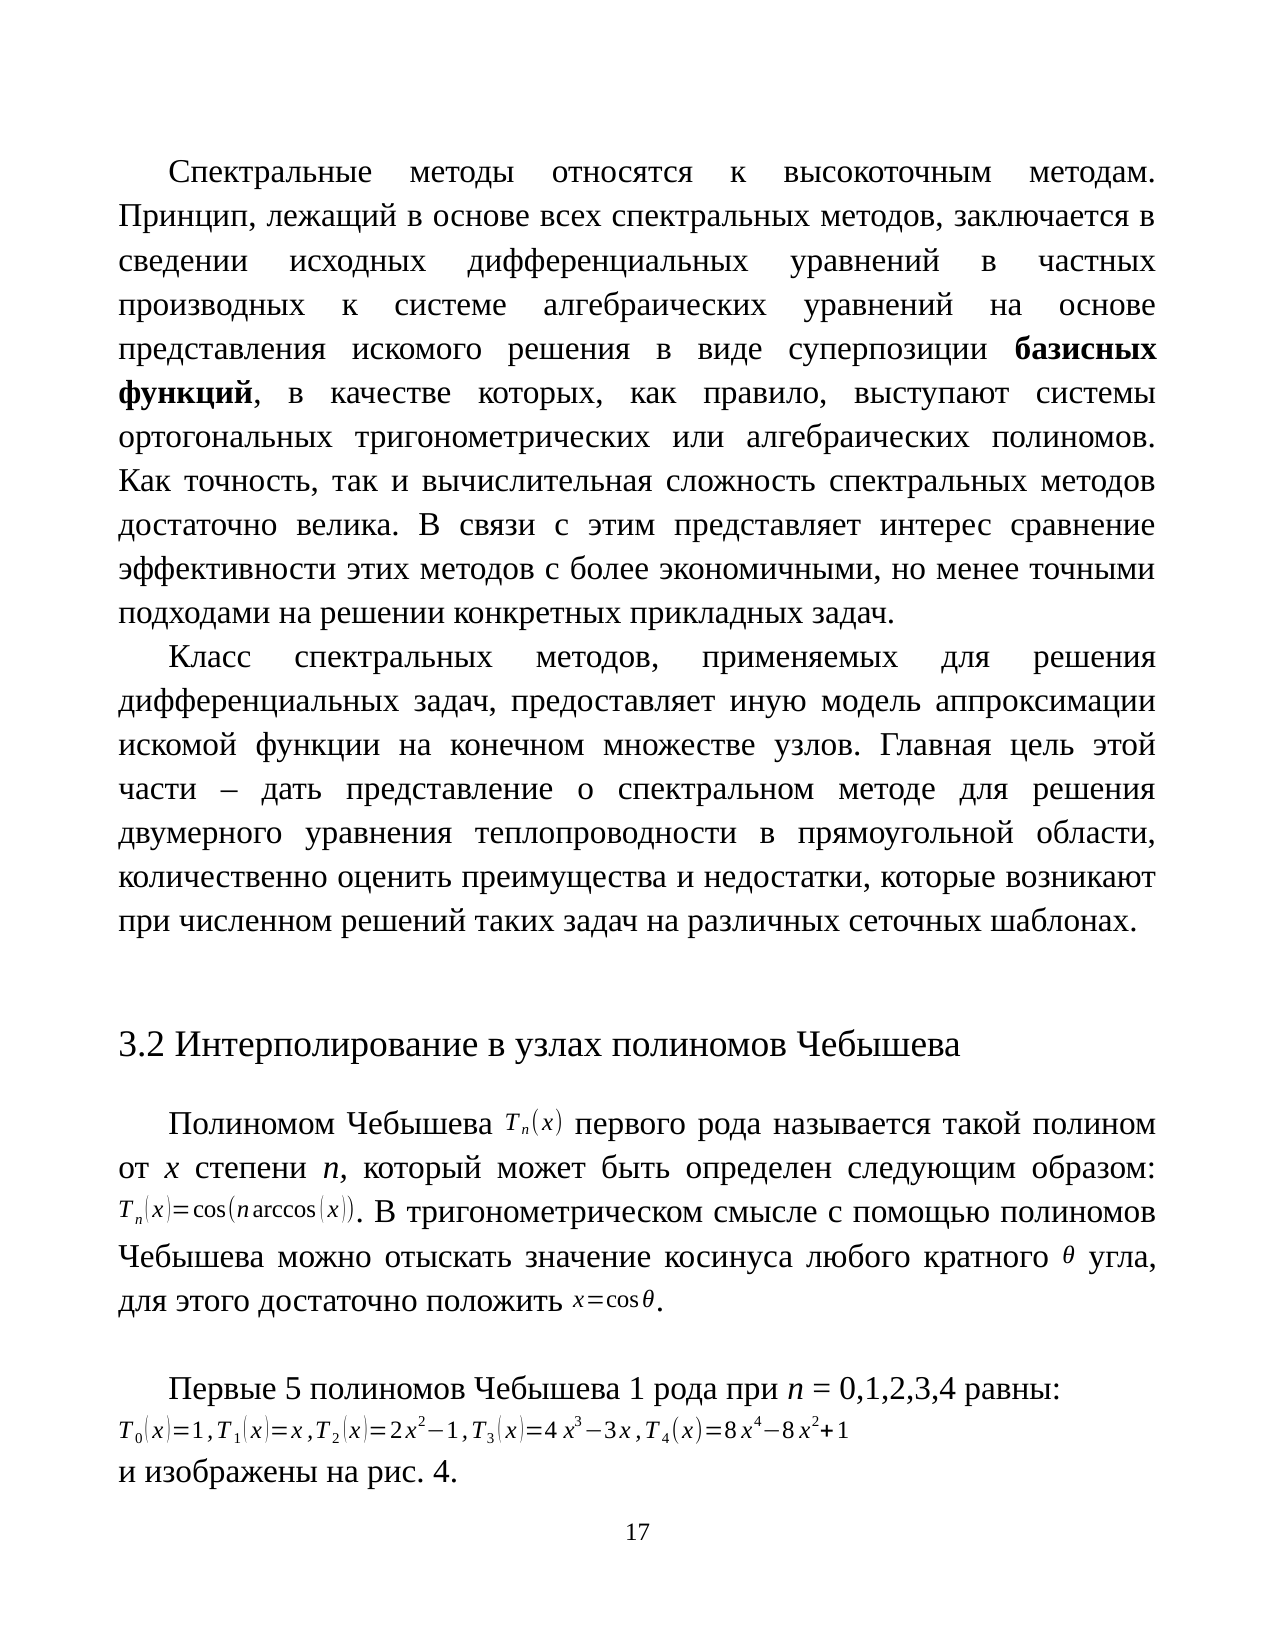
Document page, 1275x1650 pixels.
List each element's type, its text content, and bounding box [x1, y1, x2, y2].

text Класс спектральных методов, применяемых для решения дифференциальных задач, предоставляет иную модель аппроксимации искомой функции на конечном множестве узлов. Главная цель этой части – дать представление о спектральном методе для решения двумерного уравнения теплопроводности в прямоугольной области, количественно оценить преимущества и недостатки, которые возникают при численном решений таких задач на различных сеточных шаблонах. [118, 636, 1157, 939]
text Спектральные методы относятся к высокоточным методам. Принцип, лежащий в основе всех спектральных методов, заключается в сведении исходных дифференциальных уравнений в частных производных к системе алгебраических уравнений на основе представления искомого решения в виде суперпозиции базисных функций, в качестве которых, как правило, выступают системы ортогональных тригонометрических или алгебраических полиномов. Как точность, так и вычислительная сложность спектральных методов достаточно велика. В связи с этим представляет интерес сравнение эффективности этих методов с более экономичными, но менее точными подходами на решении конкретных прикладных задач. [118, 152, 1157, 631]
text 3.2 Интерполирование в узлах полиномов Чебышева [118, 1022, 1157, 1065]
text Первые 5 полиномов Чебышева 1 рода при n = 0,1,2,3,4 равны: [118, 1368, 1157, 1407]
text и изображены на рис. 4. [118, 1451, 1157, 1490]
text Полиномом Чебышева первого рода называется такой полином от x степени n, который может быть определен следующим образом: . В тригонометрическом смысле с помощью полиномов Чебышева можно отыскать значение косинуса любого кратного угла, для этого достаточно положить . [118, 1103, 1157, 1318]
